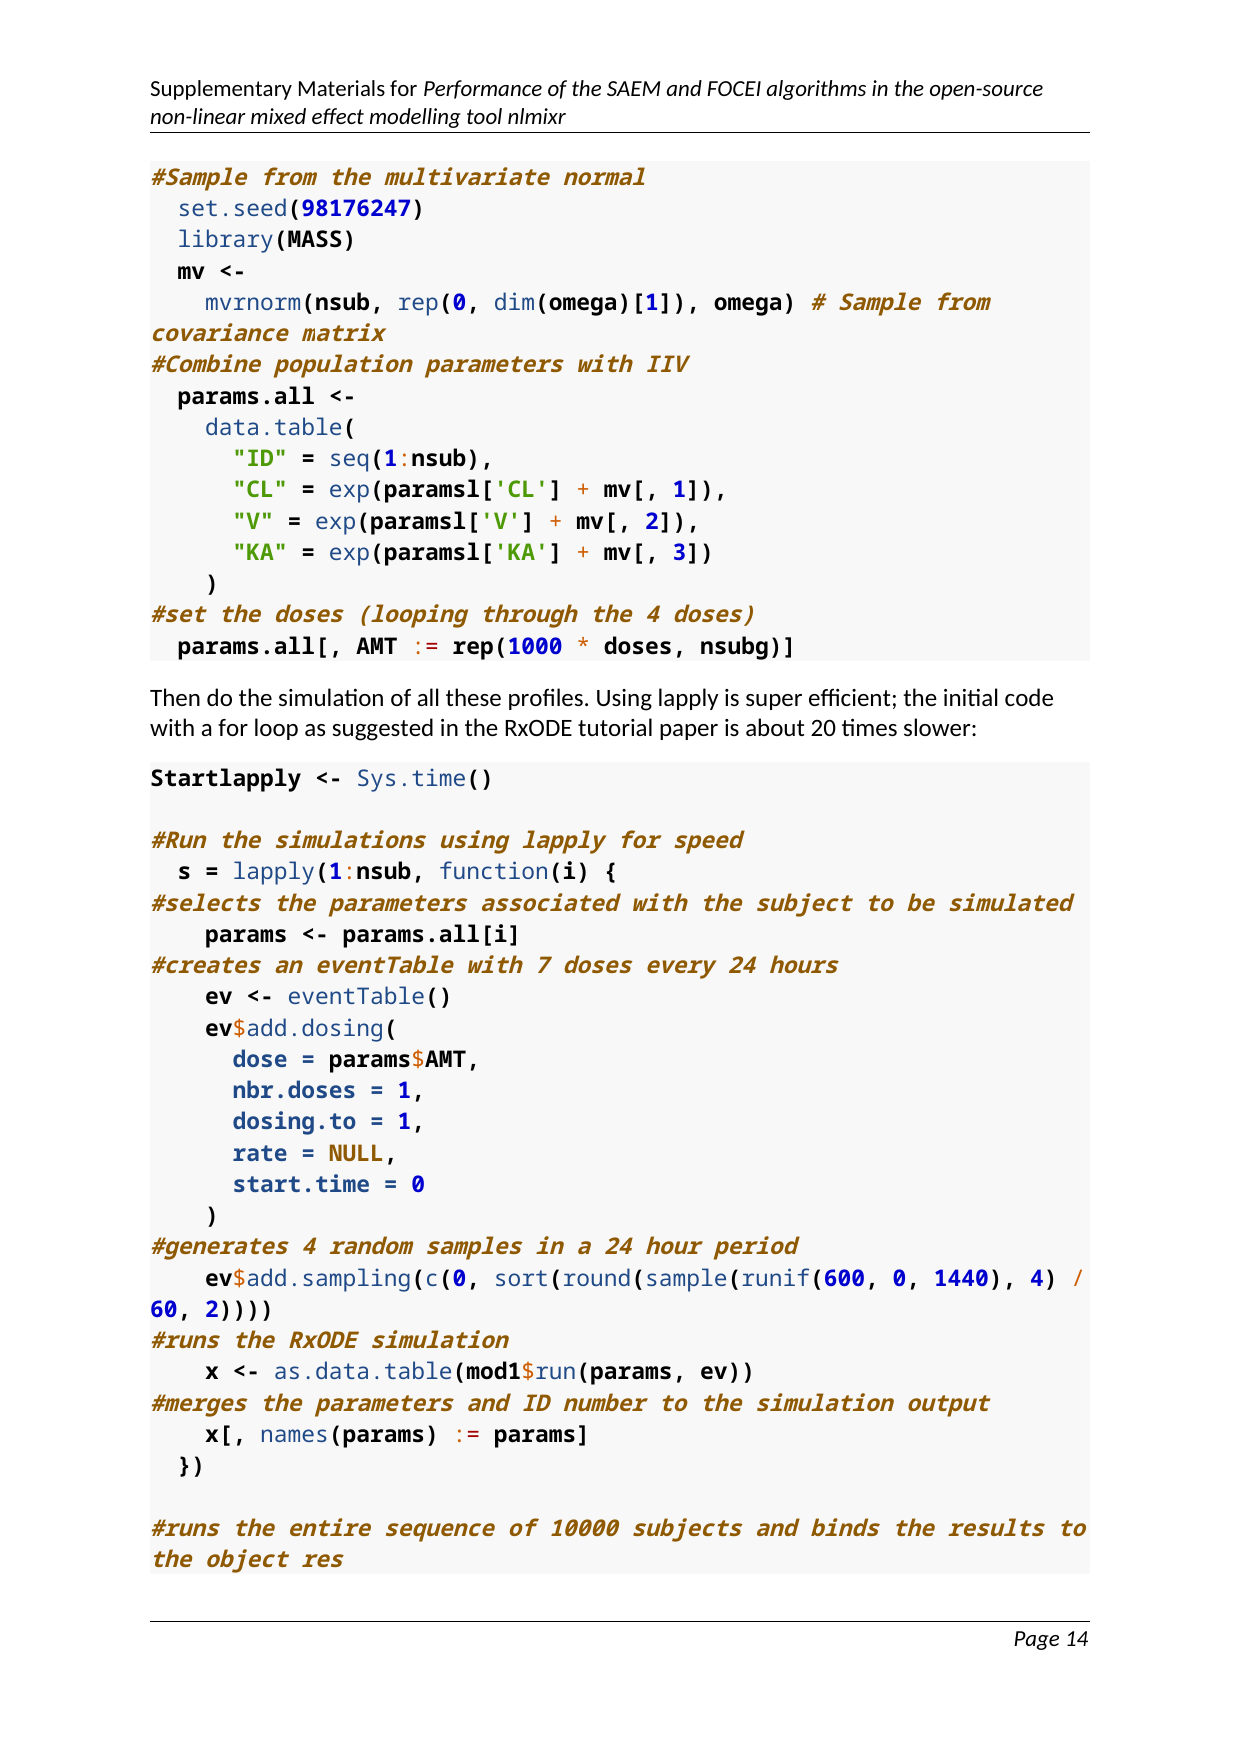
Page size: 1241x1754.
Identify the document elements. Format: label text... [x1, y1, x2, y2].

text Then do the simulation of all these profiles. Using lapply is super efficient; the initial code with a for loop as suggested in the RxODE tutorial paper is about 20 times slower: [150, 682, 1090, 743]
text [150, 762, 1090, 1574]
